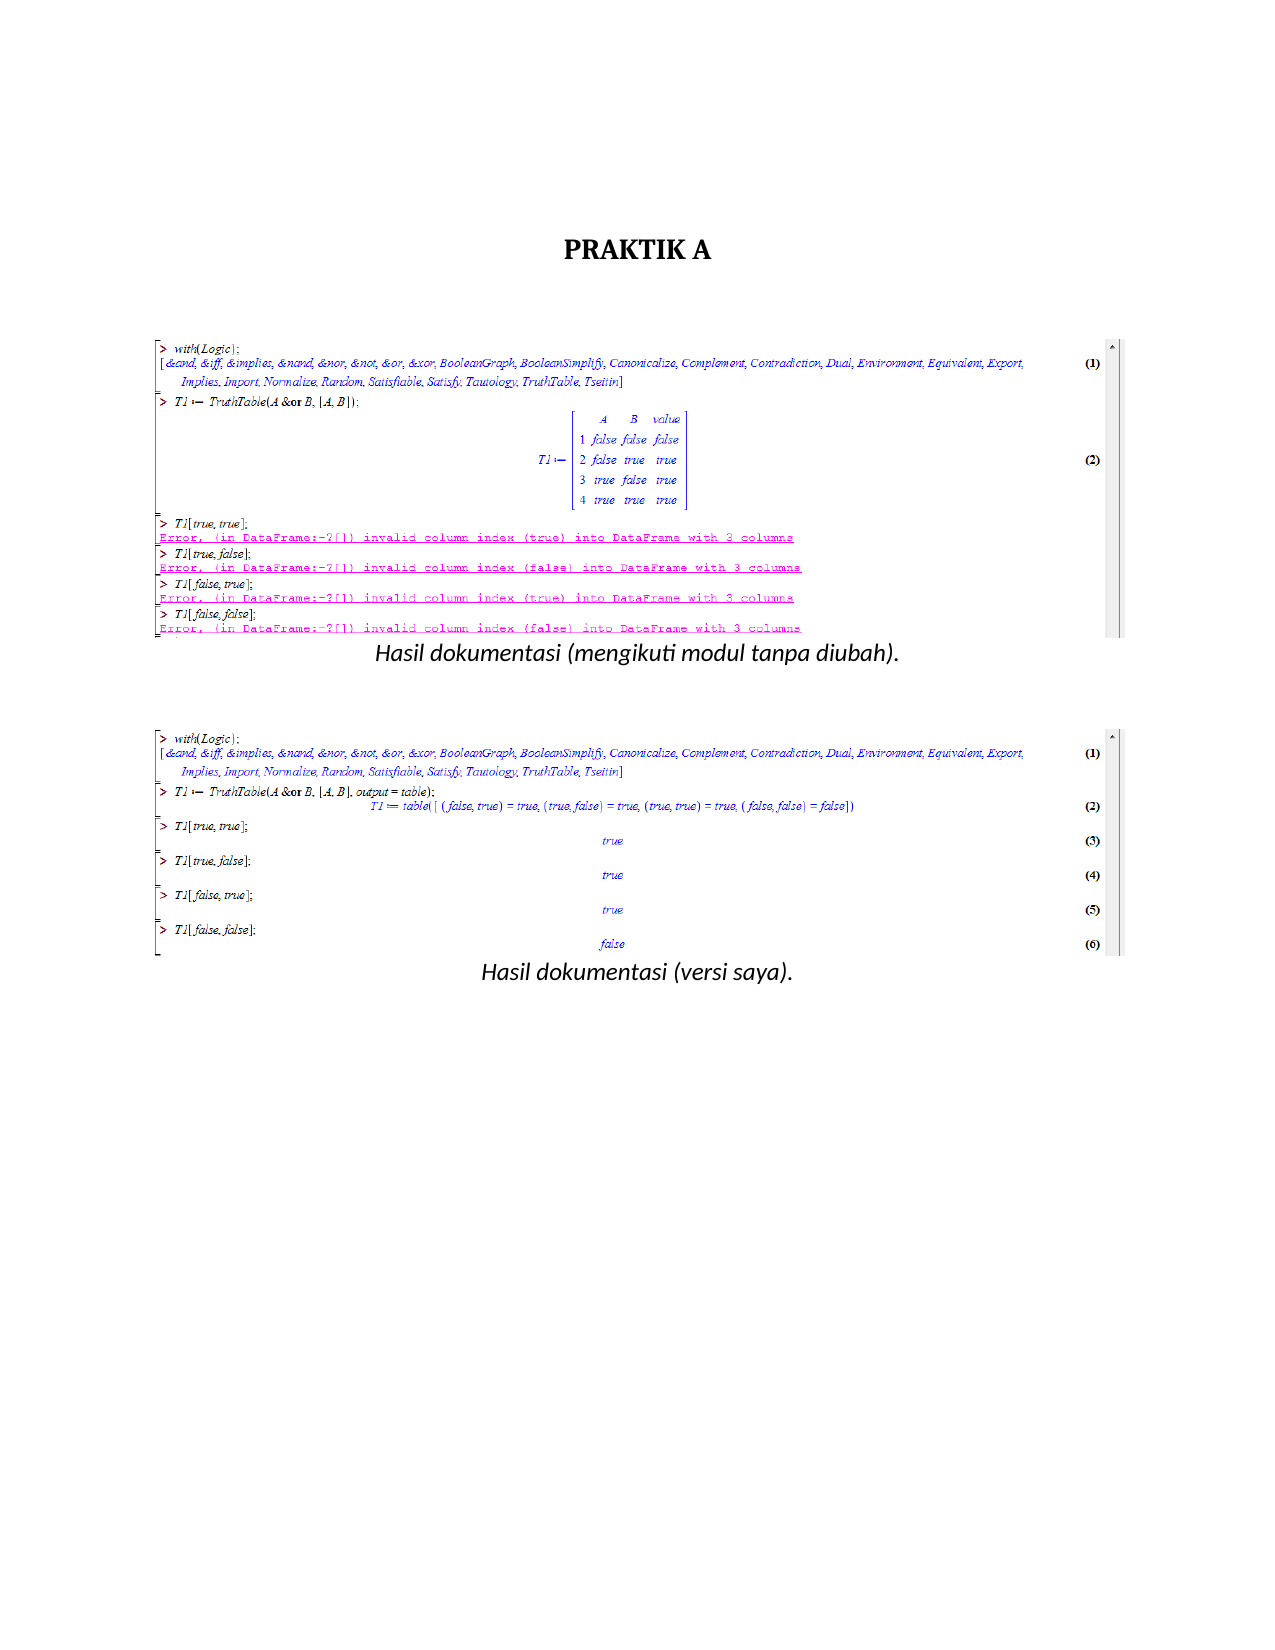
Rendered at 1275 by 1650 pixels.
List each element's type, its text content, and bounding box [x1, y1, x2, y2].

picture [150, 729, 1125, 956]
text Hasil dokumentasi (mengikuti modul tanpa diubah). [150, 638, 1125, 668]
subtitle PRAKTIK A [150, 233, 1125, 267]
text Hasil dokumentasi (versi saya). [150, 956, 1125, 987]
picture [150, 339, 1125, 638]
